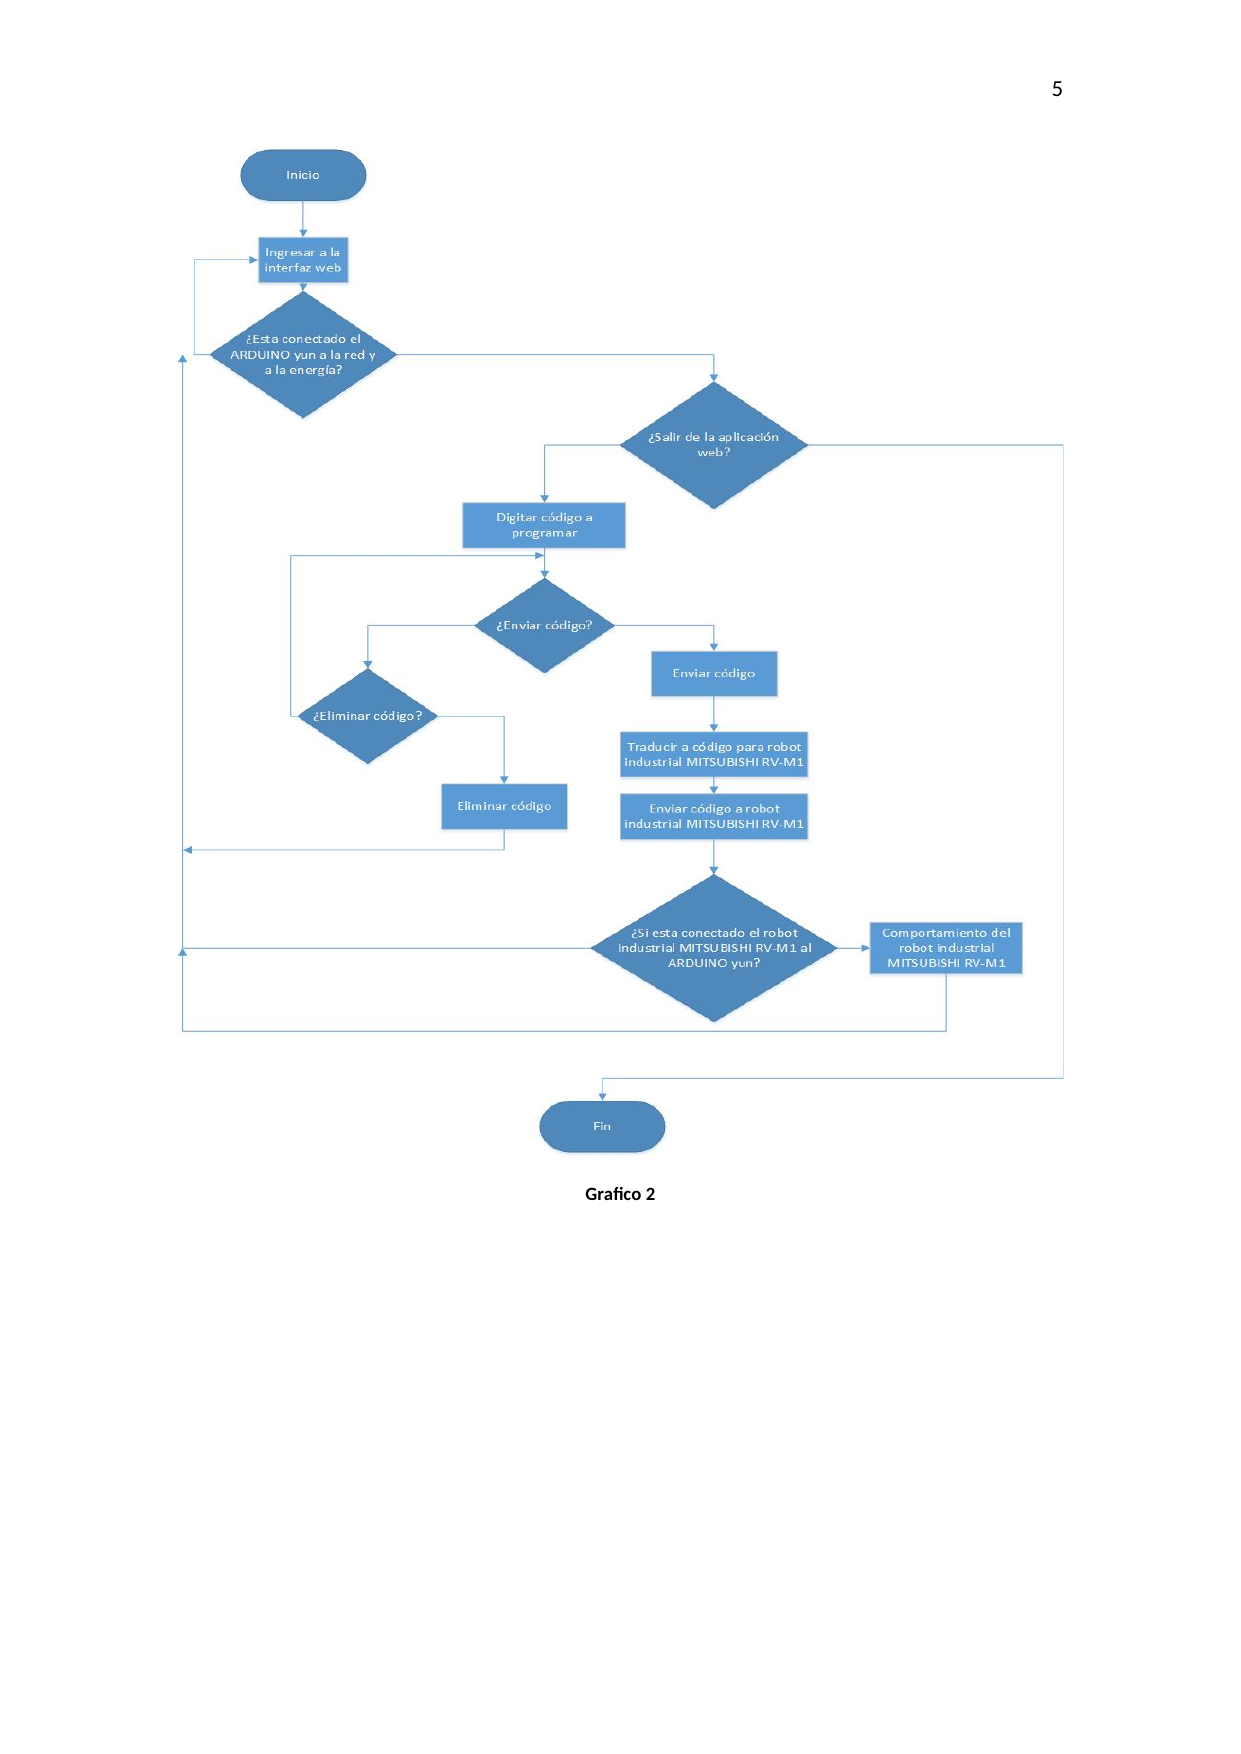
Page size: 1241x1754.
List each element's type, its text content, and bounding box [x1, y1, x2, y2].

text Grafico 2 [177, 1182, 1063, 1205]
picture [177, 147, 1064, 1158]
